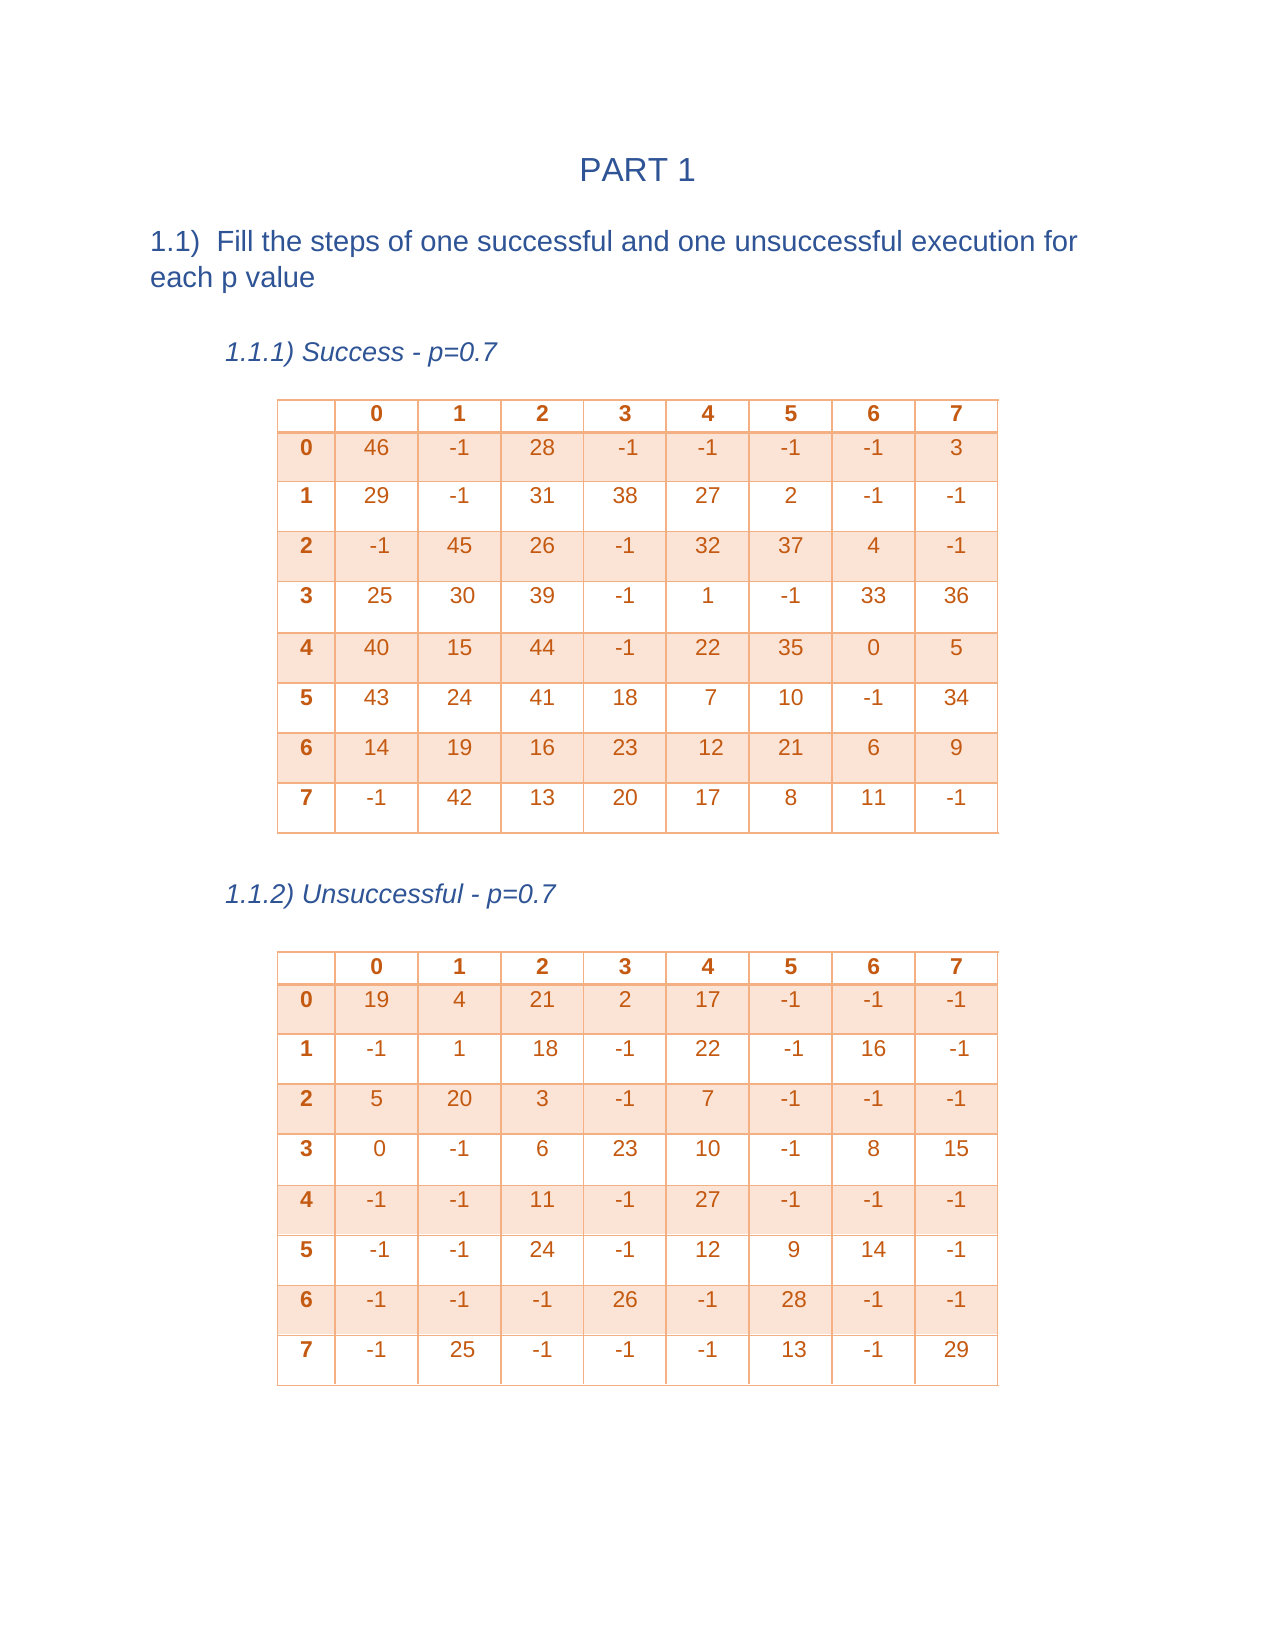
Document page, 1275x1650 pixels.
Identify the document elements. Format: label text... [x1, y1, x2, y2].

table_cell 22 [667, 634, 748, 682]
table_cell -1 [750, 434, 831, 481]
table_cell -1 [916, 532, 997, 581]
table_header 0 [336, 401, 417, 431]
subtitle 1.1.2) Unsuccessful - p=0.7 [150, 878, 1125, 909]
table_cell 20 [584, 784, 665, 832]
table_cell 1 [278, 482, 334, 531]
table_cell 15 [916, 1135, 997, 1184]
table_cell 2 [278, 532, 334, 581]
subtitle PART 1 [150, 150, 1125, 188]
table_cell 2 [750, 482, 831, 531]
table_cell -1 [833, 684, 914, 732]
table_cell 40 [336, 634, 417, 682]
table_cell 23 [584, 734, 665, 782]
table_cell 0 [278, 986, 334, 1033]
table_cell 0 [336, 1135, 417, 1184]
table_cell -1 [502, 1286, 583, 1334]
table_cell 39 [502, 582, 583, 632]
table_cell 12 [667, 734, 748, 782]
table_header 1 [419, 953, 500, 983]
table_cell 13 [750, 1336, 831, 1384]
table_cell -1 [916, 1236, 997, 1284]
table_cell 38 [584, 482, 665, 531]
table_cell 30 [419, 582, 500, 632]
table_cell 9 [916, 734, 997, 782]
table_cell -1 [916, 1186, 997, 1234]
table_cell -1 [336, 1236, 417, 1284]
table_cell 25 [419, 1336, 500, 1384]
table_cell 8 [833, 1135, 914, 1184]
table_cell -1 [667, 1286, 748, 1334]
table_cell 27 [667, 482, 748, 531]
table_cell 1 [419, 1035, 500, 1083]
table_cell -1 [833, 482, 914, 531]
table_cell 0 [833, 634, 914, 682]
table_cell -1 [584, 1186, 665, 1234]
table_cell 6 [833, 734, 914, 782]
table_cell 16 [833, 1035, 914, 1083]
table_cell 43 [336, 684, 417, 732]
table_cell 21 [502, 986, 583, 1033]
table_cell 29 [336, 482, 417, 531]
table_cell 0 [278, 434, 334, 481]
table_cell -1 [584, 1336, 665, 1384]
table_cell 41 [502, 684, 583, 732]
table_header 7 [916, 401, 997, 431]
table_header 1 [419, 401, 500, 431]
table_header 0 [336, 953, 417, 983]
table_cell -1 [916, 482, 997, 531]
table_cell 6 [502, 1135, 583, 1184]
table_cell 7 [667, 1085, 748, 1133]
table_cell -1 [833, 1336, 914, 1384]
table_header 6 [833, 401, 914, 431]
table_cell -1 [336, 1186, 417, 1234]
table_cell 24 [419, 684, 500, 732]
table_cell 5 [278, 1236, 334, 1284]
table_cell -1 [584, 1085, 665, 1133]
table_cell 42 [419, 784, 500, 832]
table_cell 17 [667, 784, 748, 832]
table_cell -1 [584, 434, 665, 481]
table_header 5 [750, 401, 831, 431]
table_cell 2 [278, 1085, 334, 1133]
table_cell 16 [502, 734, 583, 782]
table_cell 35 [750, 634, 831, 682]
table_cell 31 [502, 482, 583, 531]
table_cell 36 [916, 582, 997, 632]
table_cell 3 [916, 434, 997, 481]
table_cell -1 [916, 1085, 997, 1133]
table_cell 27 [667, 1186, 748, 1234]
table_cell 21 [750, 734, 831, 782]
table_cell -1 [419, 1186, 500, 1234]
table_cell 7 [278, 784, 334, 832]
table_cell 3 [278, 582, 334, 632]
table_cell 2 [584, 986, 665, 1033]
table_cell -1 [419, 1286, 500, 1334]
table_cell 4 [833, 532, 914, 581]
table_cell -1 [916, 986, 997, 1033]
table_cell 5 [916, 634, 997, 682]
table_cell -1 [750, 1135, 831, 1184]
table_cell 12 [667, 1236, 748, 1284]
table_cell -1 [584, 582, 665, 632]
subtitle 1.1.1) Success - p=0.7 [150, 336, 1125, 367]
table_cell -1 [336, 532, 417, 581]
table_cell -1 [336, 1035, 417, 1083]
table_cell -1 [419, 482, 500, 531]
table_cell -1 [916, 1286, 997, 1334]
table_cell 10 [667, 1135, 748, 1184]
table_cell 13 [502, 784, 583, 832]
table_cell -1 [833, 1286, 914, 1334]
table_cell -1 [419, 434, 500, 481]
table_cell 3 [502, 1085, 583, 1133]
table_header 7 [916, 953, 997, 983]
table_cell 7 [278, 1336, 334, 1384]
table_header [278, 953, 334, 983]
table_cell 19 [336, 986, 417, 1033]
table_cell -1 [750, 986, 831, 1033]
table_cell 44 [502, 634, 583, 682]
table_cell 4 [419, 986, 500, 1033]
table_cell -1 [750, 1035, 831, 1083]
table_cell 26 [502, 532, 583, 581]
table_cell 32 [667, 532, 748, 581]
table_cell 8 [750, 784, 831, 832]
table_cell 10 [750, 684, 831, 732]
table_cell 5 [278, 684, 334, 732]
table_cell 45 [419, 532, 500, 581]
table_cell 7 [667, 684, 748, 732]
table_cell 9 [750, 1236, 831, 1284]
table_cell 1 [278, 1035, 334, 1083]
table_cell -1 [916, 784, 997, 832]
table_cell -1 [833, 434, 914, 481]
table_cell 11 [833, 784, 914, 832]
table_header 6 [833, 953, 914, 983]
table_cell 28 [502, 434, 583, 481]
table_cell 22 [667, 1035, 748, 1083]
table_cell -1 [584, 1035, 665, 1083]
table_cell 24 [502, 1236, 583, 1284]
table_cell 4 [278, 634, 334, 682]
table_cell -1 [419, 1236, 500, 1284]
table_header 5 [750, 953, 831, 983]
table_cell -1 [584, 634, 665, 682]
table_header 4 [667, 401, 748, 431]
table_cell -1 [502, 1336, 583, 1384]
table_cell 33 [833, 582, 914, 632]
table_header 2 [502, 401, 583, 431]
table_cell 25 [336, 582, 417, 632]
table_cell 6 [278, 734, 334, 782]
table_cell -1 [336, 1286, 417, 1334]
table_cell 46 [336, 434, 417, 481]
table_cell 23 [584, 1135, 665, 1184]
table_cell -1 [750, 582, 831, 632]
table_cell 18 [502, 1035, 583, 1083]
table_cell -1 [833, 1085, 914, 1133]
table_cell 28 [750, 1286, 831, 1334]
table_header [278, 401, 334, 431]
table_cell -1 [667, 434, 748, 481]
table_header 3 [584, 401, 665, 431]
table_header 4 [667, 953, 748, 983]
table_cell 14 [336, 734, 417, 782]
table_cell -1 [750, 1186, 831, 1234]
table_cell 15 [419, 634, 500, 682]
table_cell 34 [916, 684, 997, 732]
table_cell 29 [916, 1336, 997, 1384]
table_cell 20 [419, 1085, 500, 1133]
table_cell 4 [278, 1186, 334, 1234]
table_cell -1 [750, 1085, 831, 1133]
table_header 2 [502, 953, 583, 983]
table_cell 19 [419, 734, 500, 782]
subtitle 1.1) Fill the steps of one successful and one unsuccessful execution for each p value [150, 224, 1125, 293]
table_cell -1 [916, 1035, 997, 1083]
table_cell 11 [502, 1186, 583, 1234]
table_header 3 [584, 953, 665, 983]
table_cell -1 [419, 1135, 500, 1184]
table_cell -1 [584, 532, 665, 581]
table_cell 1 [667, 582, 748, 632]
table_cell 5 [336, 1085, 417, 1133]
table_cell -1 [336, 784, 417, 832]
table_cell 26 [584, 1286, 665, 1334]
table_cell 18 [584, 684, 665, 732]
table_cell -1 [833, 1186, 914, 1234]
table_cell 6 [278, 1286, 334, 1334]
table_cell 37 [750, 532, 831, 581]
table_cell -1 [833, 986, 914, 1033]
table_cell -1 [584, 1236, 665, 1284]
table_cell 14 [833, 1236, 914, 1284]
table_cell -1 [667, 1336, 748, 1384]
table_cell 17 [667, 986, 748, 1033]
table_cell -1 [336, 1336, 417, 1384]
table_cell 3 [278, 1135, 334, 1184]
